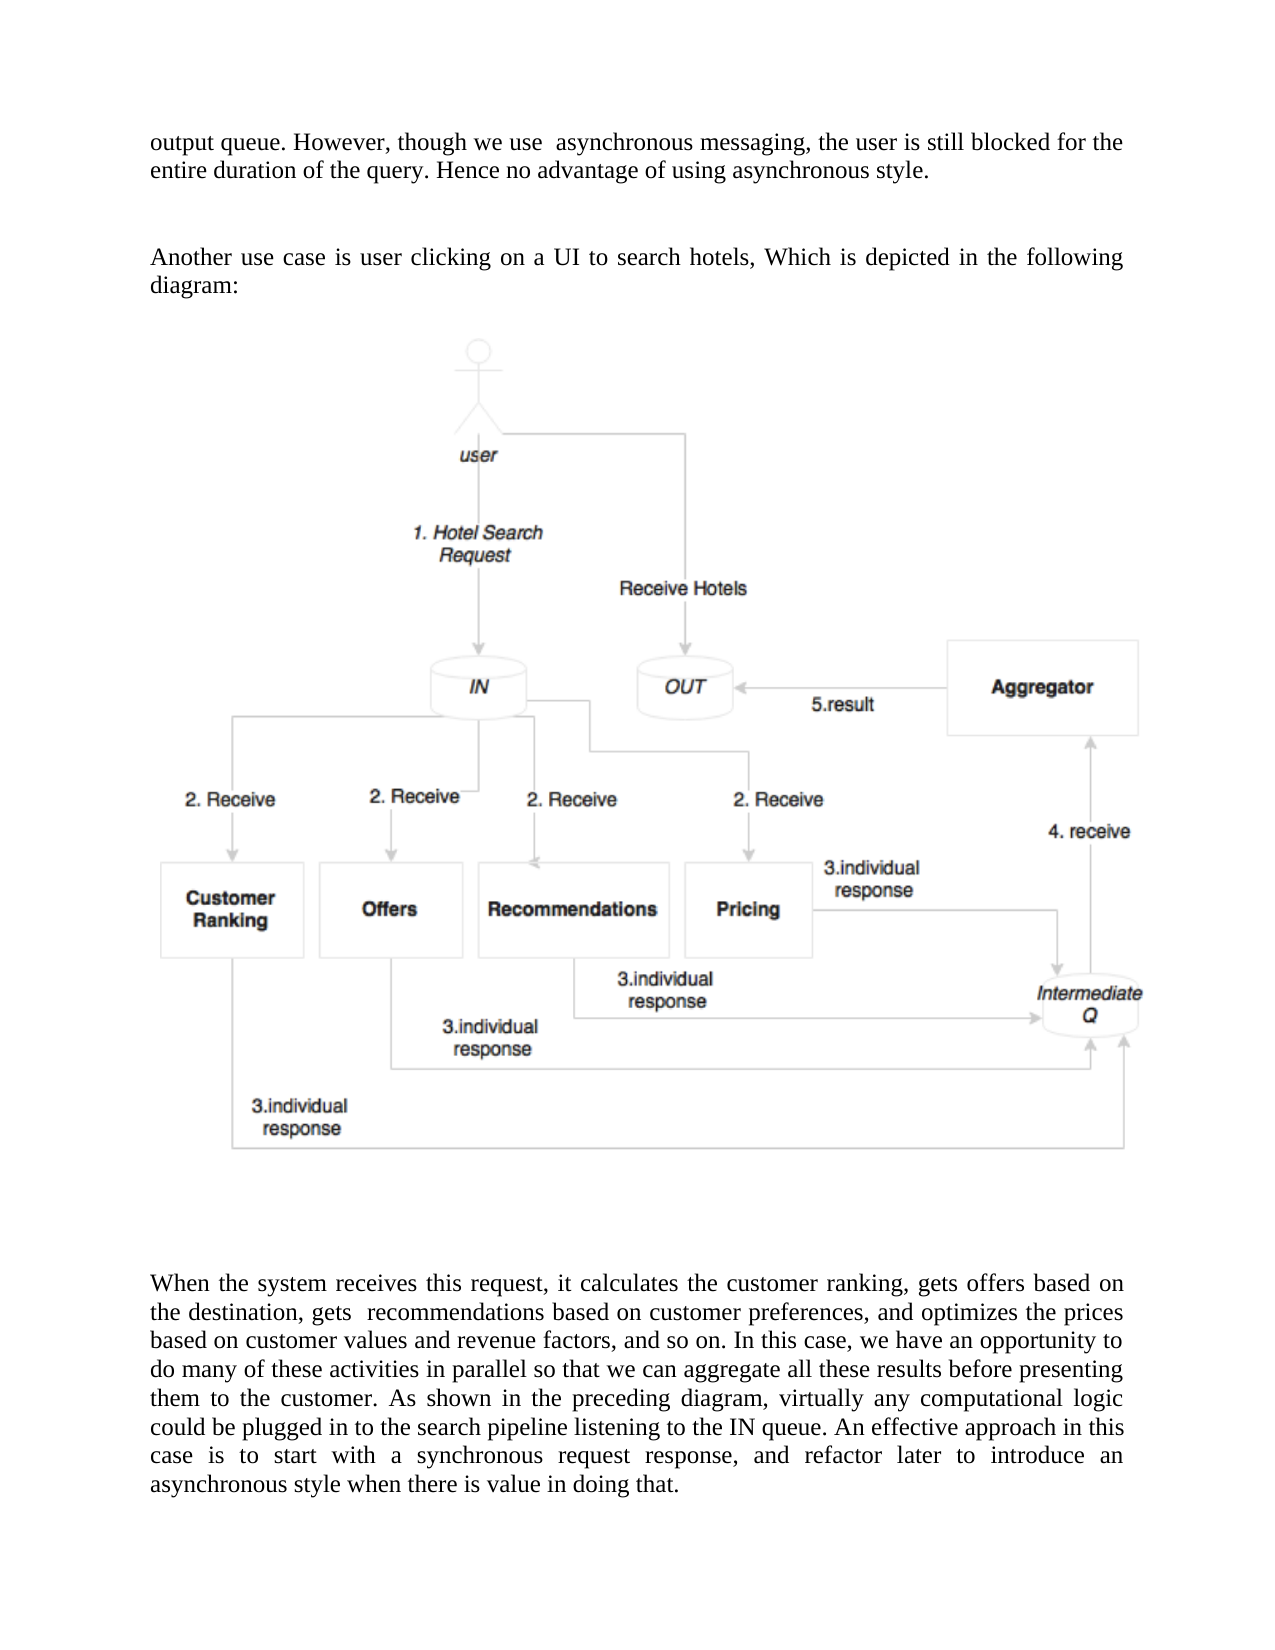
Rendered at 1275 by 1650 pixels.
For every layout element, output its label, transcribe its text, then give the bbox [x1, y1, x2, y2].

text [150, 127, 1125, 184]
picture [154, 334, 1148, 1154]
text When the system receives this request, it calculates the customer ranking, gets offers based on the destination, gets recommendations based on customer preferences, and optimizes the prices based on customer values and revenue factors, and so on. In this case, we have an opportunity to do many of these activities in parallel so that we can aggregate all these results before presenting them to the customer. As shown in the preceding diagram, virtually any computational logic could be plugged in to the search pipeline listening to the IN queue. An effective approach in this case is to start with a synchronous request response, and refactor later to introduce an asynchronous style when there is value in doing that. [150, 1268, 1125, 1498]
text Another use case is user clicking on a UI to search hotels, Which is depicted in the following diagram: [150, 242, 1125, 299]
